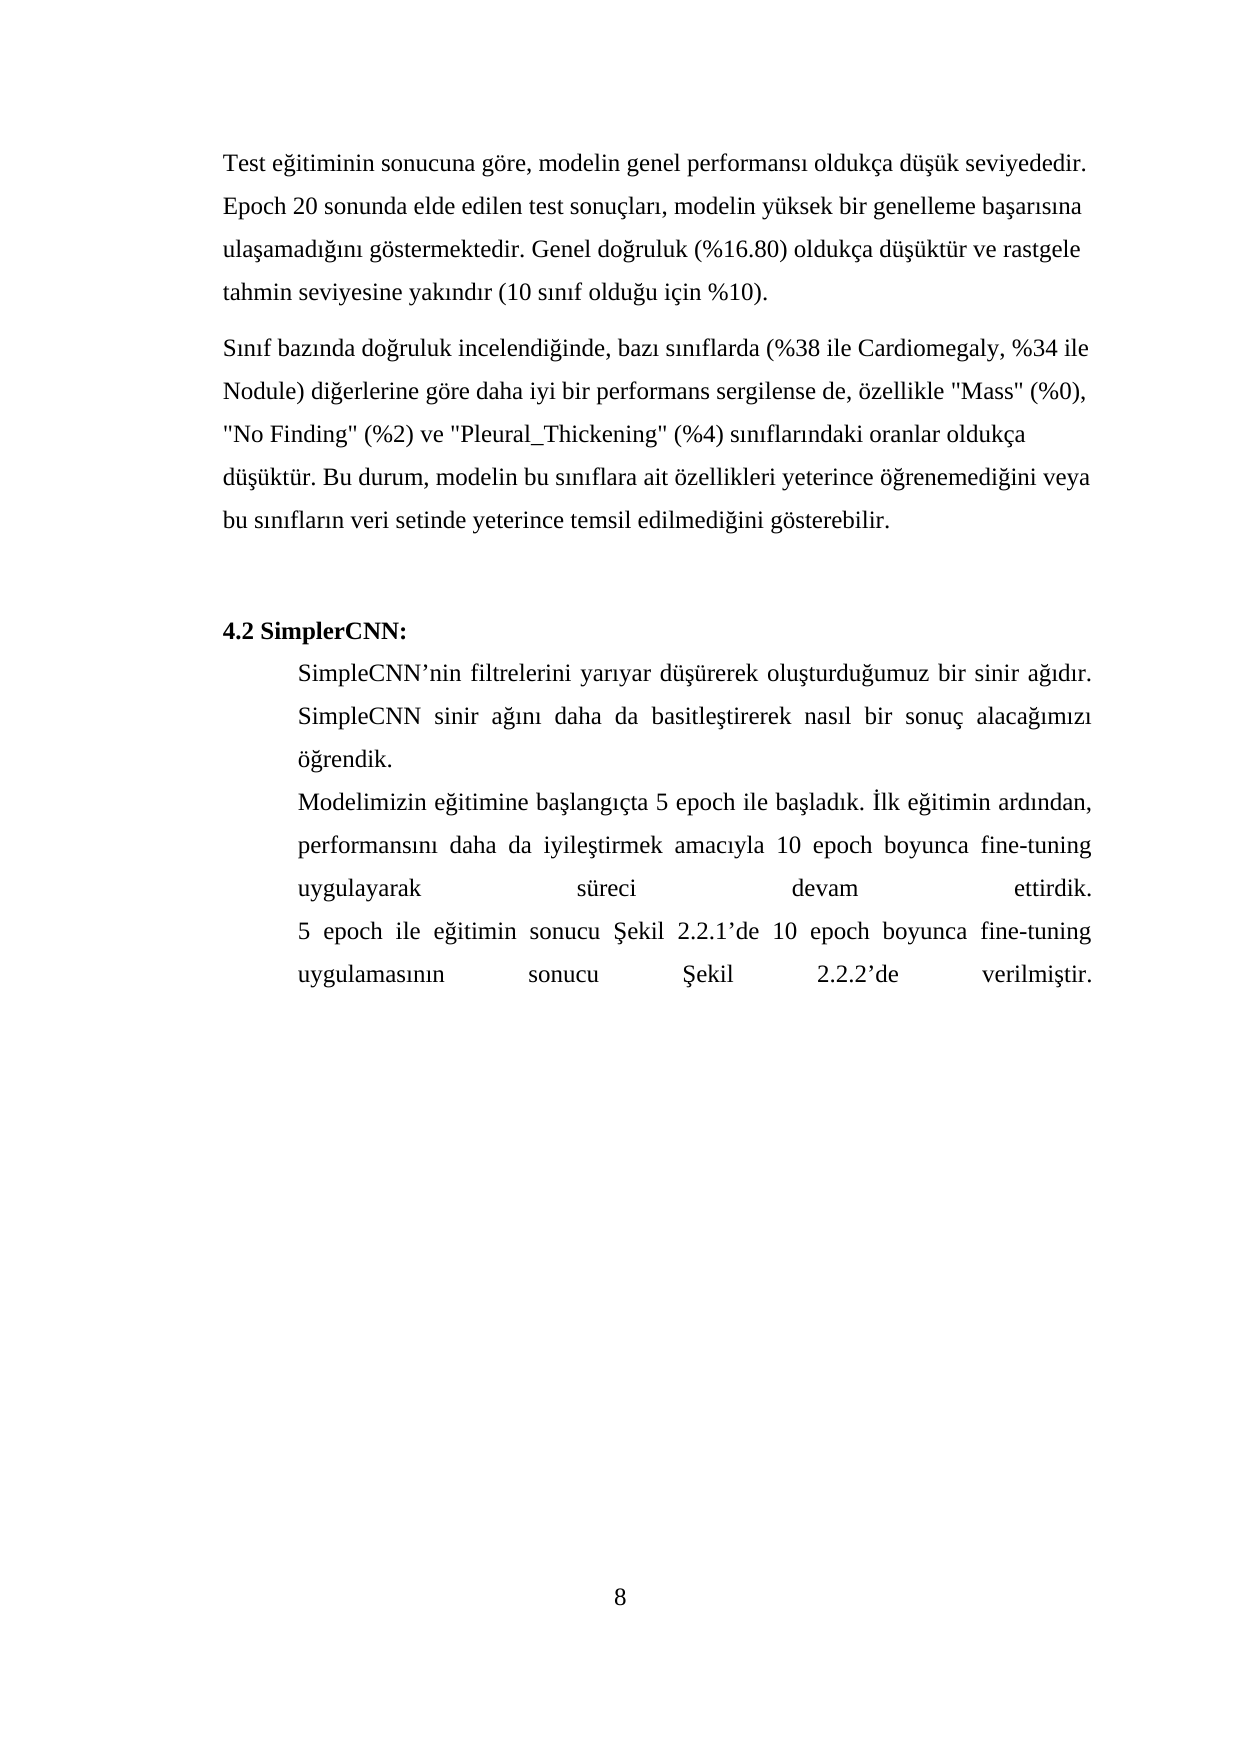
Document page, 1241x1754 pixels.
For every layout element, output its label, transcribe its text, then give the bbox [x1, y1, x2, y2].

text Sınıf bazında doğruluk incelendiğinde, bazı sınıflarda (%38 ile Cardiomegaly, %34 ile Nodule) diğerlerine göre daha iyi bir performans sergilense de, özellikle "Mass" (%0), "No Finding" (%2) ve "Pleural_Thickening" (%4) sınıflarındaki oranlar oldukça düşüktür. Bu durum, modelin bu sınıflara ait özellikleri yeterince öğrenemediğini veya bu sınıfların veri setinde yeterince temsil edilmediğini gösterebilir. [223, 333, 1093, 534]
text SimpleCNN’nin filtrelerini yarıyar düşürerek oluşturduğumuz bir sinir ağıdır. SimpleCNN sinir ağını daha da basitleştirerek nasıl bir sonuç alacağımızı öğrendik. Modelimizin eğitimine başlangıçta 5 epoch ile başladık. İlk eğitimin ardından, performansını daha da iyileştirmek amacıyla 10 epoch boyunca fine-tuning uygulayarak süreci devam ettirdik. 5 epoch ile eğitimin sonucu Şekil 2.2.1’de 10 epoch boyunca fine-tuning uygulamasının sonucu Şekil 2.2.2’de verilmiştir. Şekil 2.2.2 Şekil 2.2.2 Test eğitiminin sonucuna göre, modelin genel performansı düşük seviyededir. Epoch 5 ve 10 sonunda elde edilen doğrulama doğrulukları sırasıyla %17.11 ve %18.89 olup, bu değerler modelin henüz yeterli genelleme yeteneğine sahip olmadığını göstermektedir. Rastgele tahmin olasılığının %10 olduğu 9 sınıflı (Mass sınıfı hiç örneklenmemiş) bir problemde, bu doğruluk değerleri modelin anlamlı bir öğrenme gerçekleştirmediğini düşündürmektedir. Sınıf bazında doğruluk incelendiğinde, bazı sınıflarda belirgin bir öğrenme görülmektedir. Örneğin, Consolidation sınıfında %68'e varan doğruluk elde edilirken, Nodule sınıfında da %54'e ulaşılmıştır. Ancak, Cardiomegaly sınıfında %40, Pneumothorax sınıfında ise %16 gibi orta düzeyde doğruluklar söz konusudur. Dikkat çekici bir şekilde, Atelectasis, Effusion, Infiltration ve Pleural_Thickening sınıflarında doğruluk oranları oldukça düşüktür (%0 ile %8 arasında). Özellikle Mass sınıfında hiç doğru tahmin yapılamamıştır (%0). [298, 658, 1093, 988]
subtitle 4.2 SimplerCNN: [223, 616, 1093, 645]
text Test eğitiminin sonucuna göre, modelin genel performansı oldukça düşük seviyededir. Epoch 20 sonunda elde edilen test sonuçları, modelin yüksek bir genelleme başarısına ulaşamadığını göstermektedir. Genel doğruluk (%16.80) oldukça düşüktür ve rastgele tahmin seviyesine yakındır (10 sınıf olduğu için %10). [223, 148, 1093, 306]
